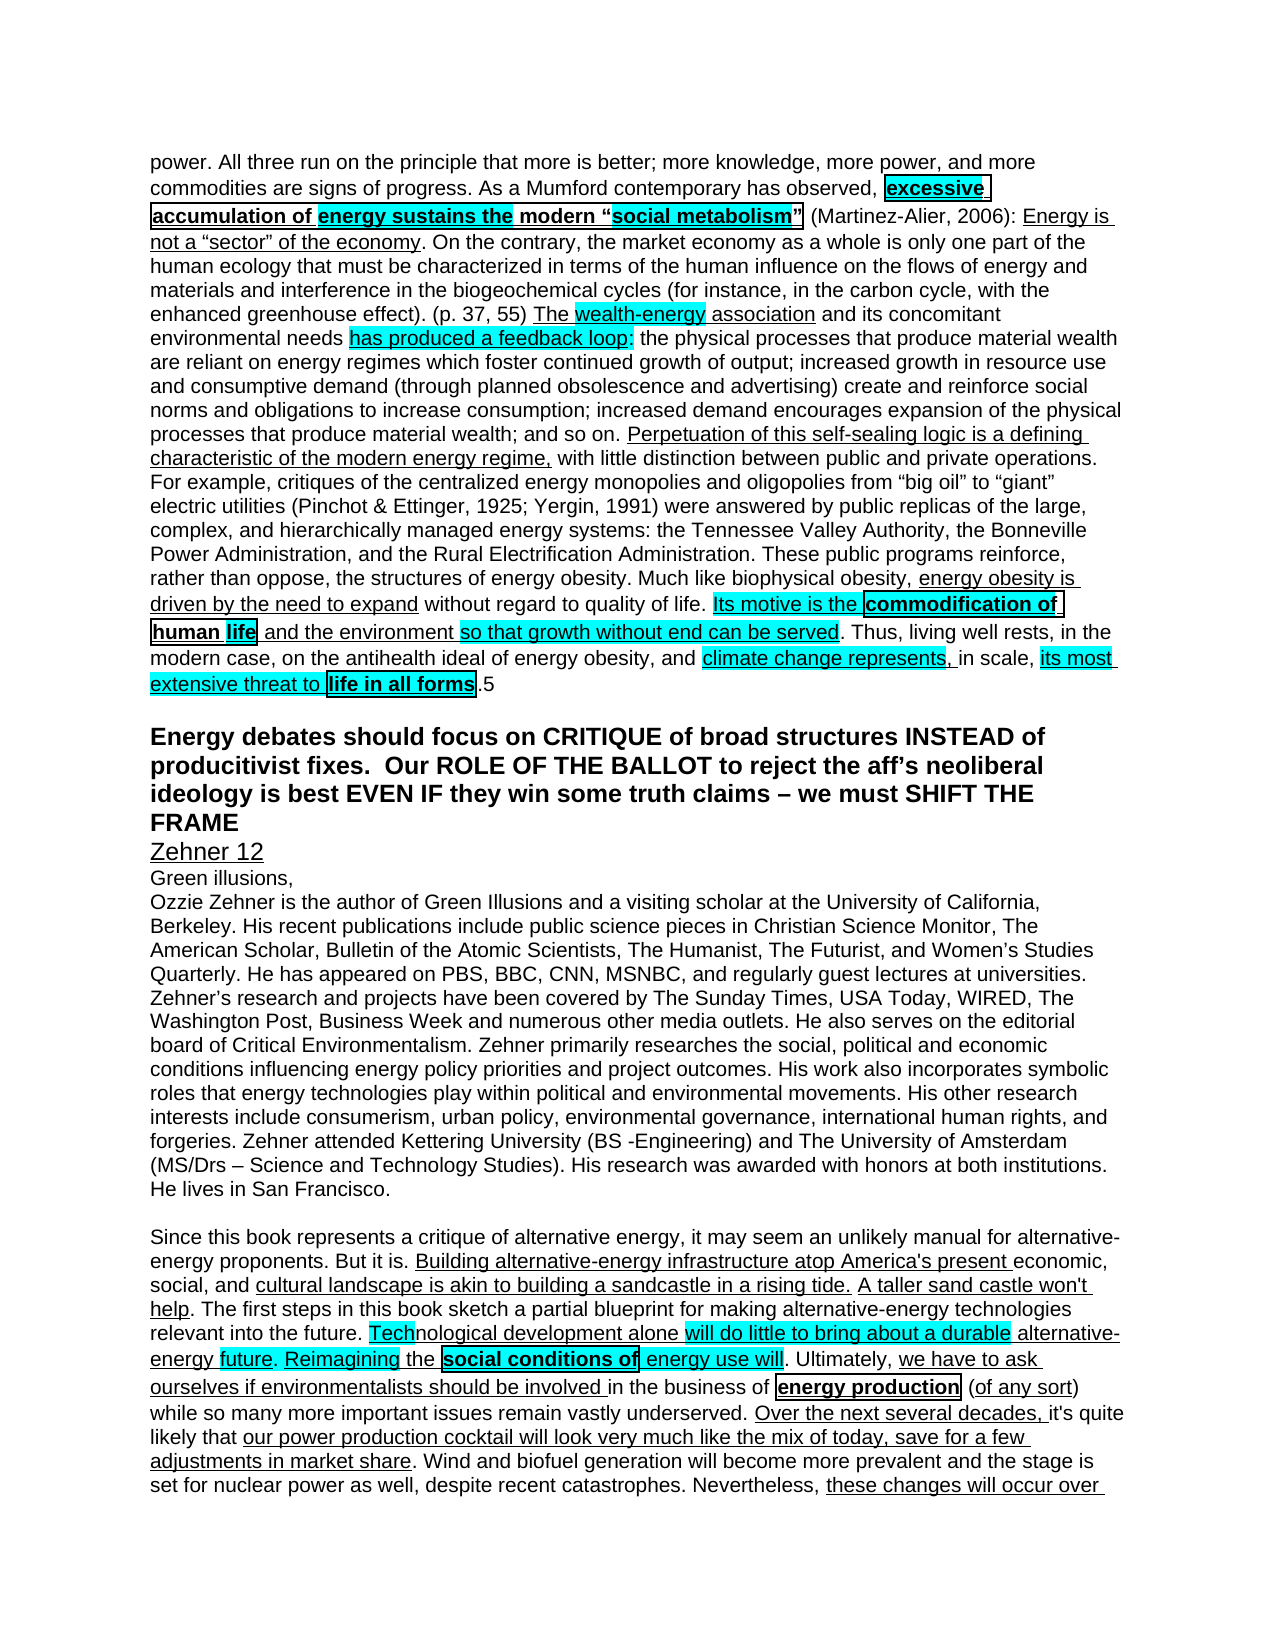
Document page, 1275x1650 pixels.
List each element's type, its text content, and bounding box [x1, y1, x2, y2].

text Zehner 12 [150, 837, 1125, 866]
text Green illusions, [150, 866, 1125, 889]
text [150, 150, 1125, 698]
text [150, 1225, 1125, 1497]
text Ozzie Zehner is the author of Green Illusions and a visiting scholar at the University of California, Berkeley. His recent publications include public science pieces in Christian Science Monitor, The American Scholar, Bulletin of the Atomic Scientists, The Humanist, The Futurist, and Women’s Studies Quarterly. He has appeared on PBS, BBC, CNN, MSNBC, and regularly guest lectures at universities. Zehner’s research and projects have been covered by The Sunday Times, USA Today, WIRED, The Washington Post, Business Week and numerous other media outlets. He also serves on the editorial board of Critical Environmentalism. Zehner primarily researches the social, political and economic conditions influencing energy policy priorities and project outcomes. His work also incorporates symbolic roles that energy technologies play within political and environmental movements. His other research interests include consumerism, urban policy, environmental governance, international human rights, and forgeries. Zehner attended Kettering University (BS -Engineering) and The University of Amsterdam (MS/Drs – Science and Technology Studies). His research was awarded with honors at both institutions. He lives in San Francisco. [150, 889, 1125, 1201]
subtitle Energy debates should focus on CRITIQUE of broad structures INSTEAD of producitivist fixes. Our ROLE OF THE BALLOT to reject the aff’s neoliberal ideology is best EVEN IF they win some truth claims – we must SHIFT THE FRAME [150, 722, 1125, 837]
